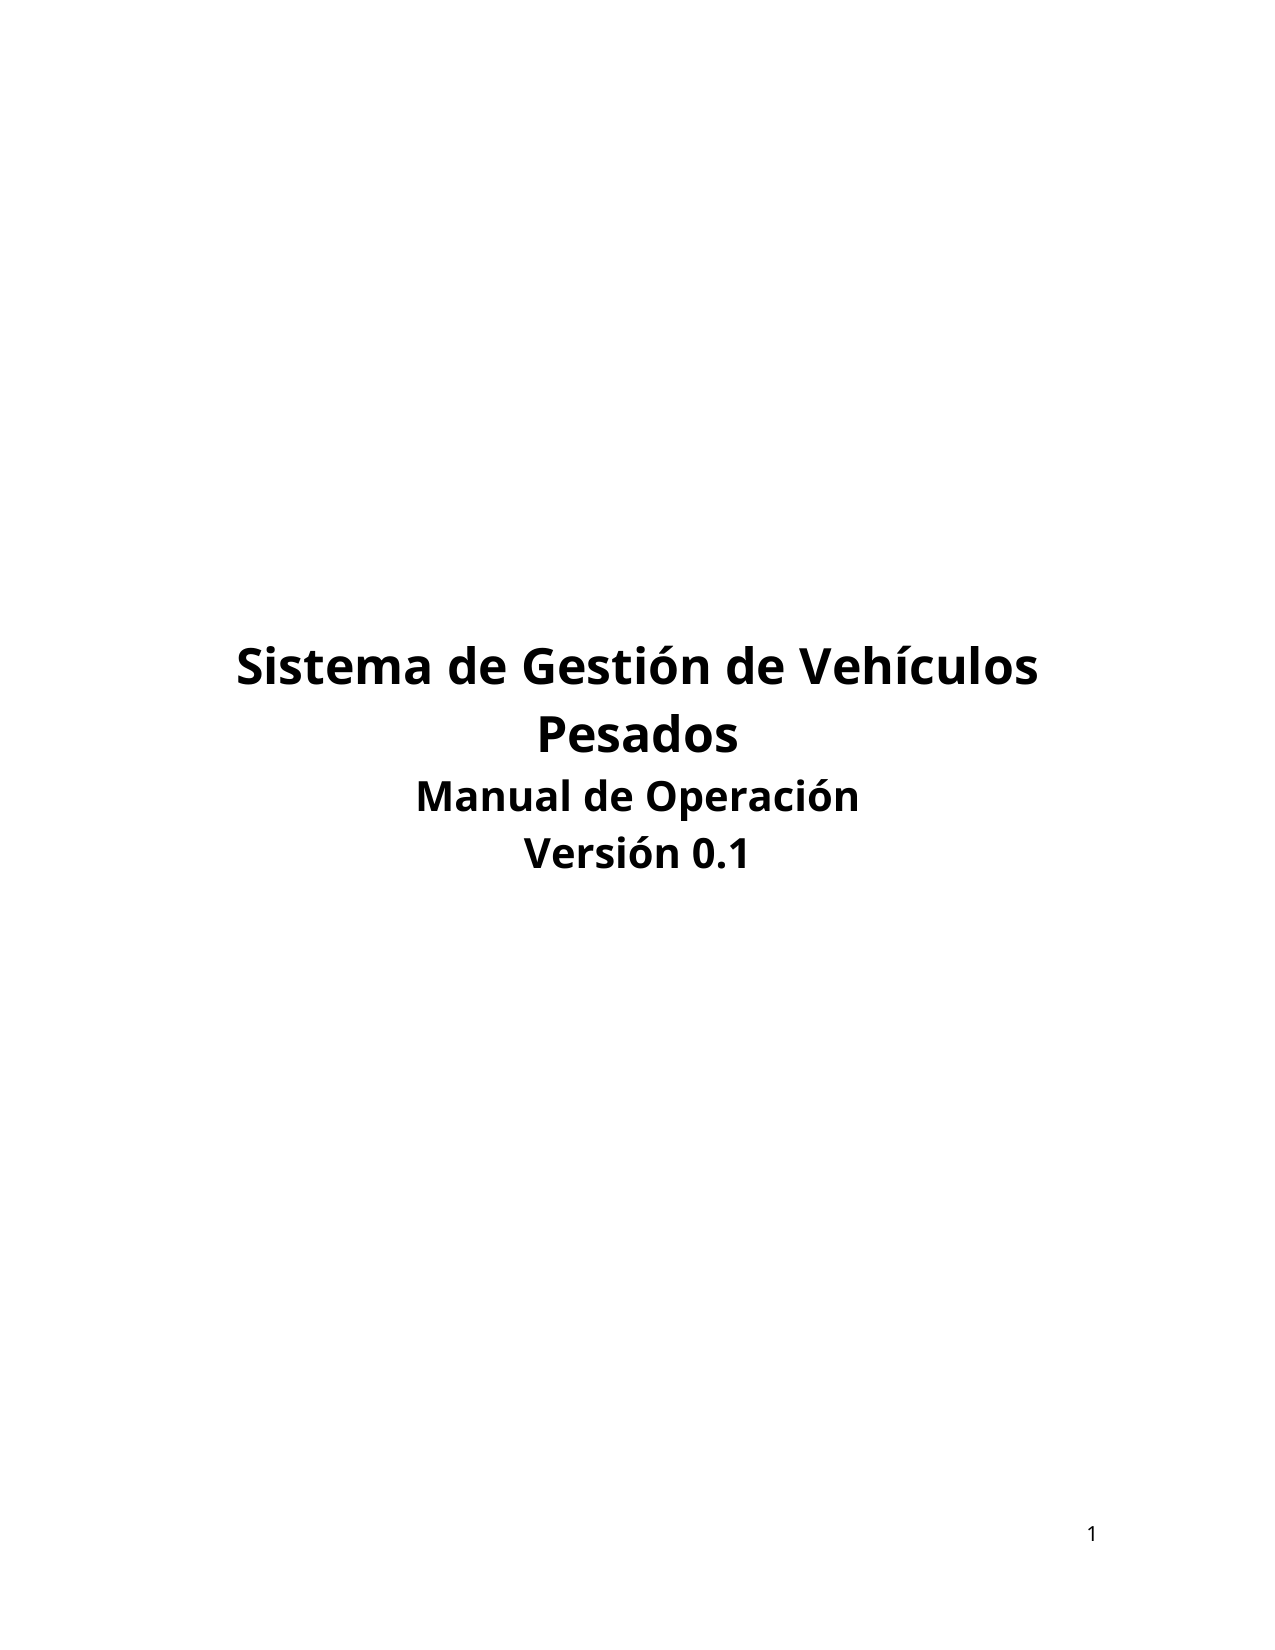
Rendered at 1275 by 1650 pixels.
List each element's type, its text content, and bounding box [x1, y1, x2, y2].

text Manual de Operación [177, 767, 1098, 824]
text Sistema de Gestión de Vehículos Pesados [177, 631, 1098, 767]
text Versión 0.1 [177, 824, 1098, 881]
